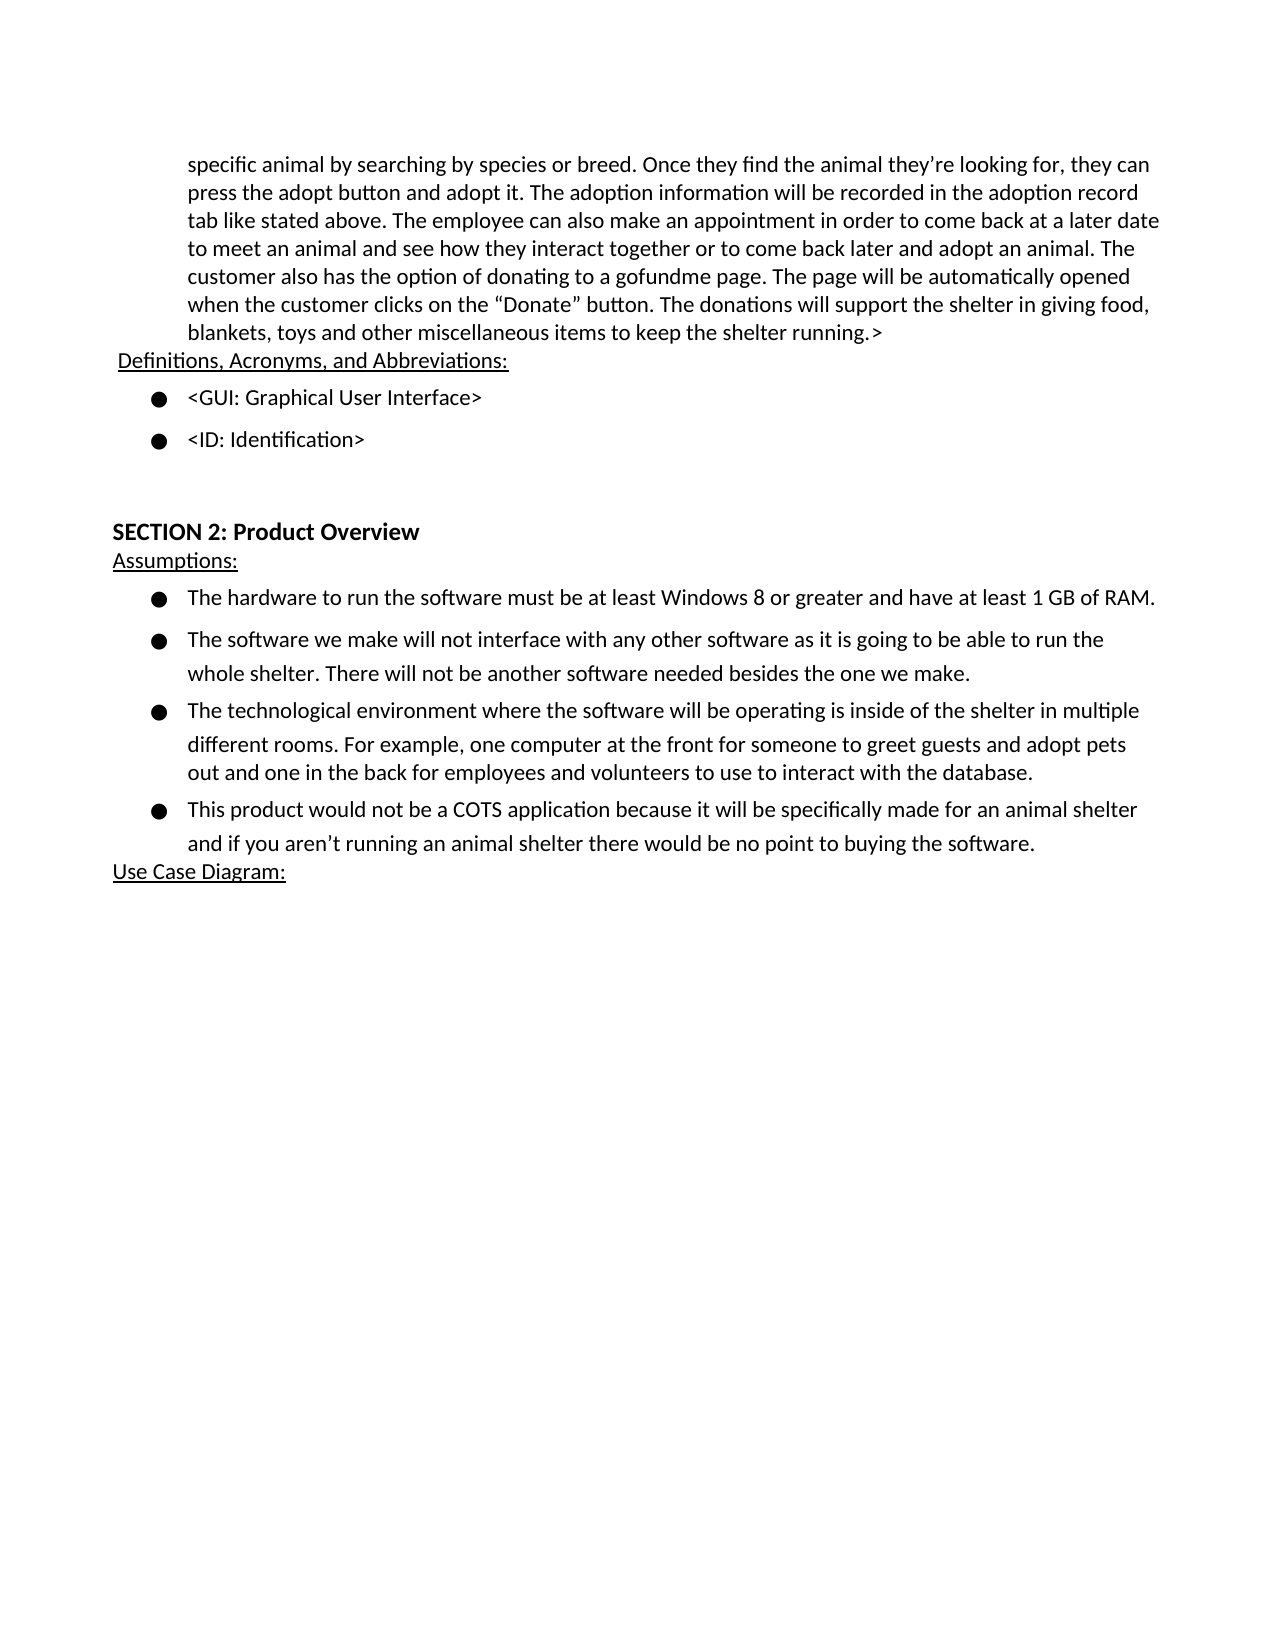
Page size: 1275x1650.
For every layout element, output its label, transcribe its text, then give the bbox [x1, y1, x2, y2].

list <ID: Identification> [150, 417, 1162, 459]
list The technological environment where the software will be operating is inside of the shelter in multiple different rooms. For example, one computer at the front for someone to greet guests and adopt pets out and one in the back for employees and volunteers to use to interact with the database. [150, 688, 1162, 786]
list This product would not be a COTS application because it will be specifically made for an animal shelter and if you aren’t running an animal shelter there would be no point to buying the software. [150, 786, 1162, 857]
text Use Case Diagram: [112, 857, 1162, 885]
text Definitions, Acronyms, and Abbreviations: [112, 346, 1162, 374]
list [150, 150, 1162, 346]
list The software we make will not interface with any other software as it is going to be able to run the whole shelter. There will not be another software needed besides the one we make. [150, 617, 1162, 688]
list The hardware to run the software must be at least Windows 8 or greater and have at least 1 GB of RAM. [150, 574, 1162, 617]
text SECTION 2: Product Overview [112, 516, 1162, 546]
text Assumptions: [112, 546, 1162, 574]
list <GUI: Graphical User Interface> [150, 374, 1162, 417]
